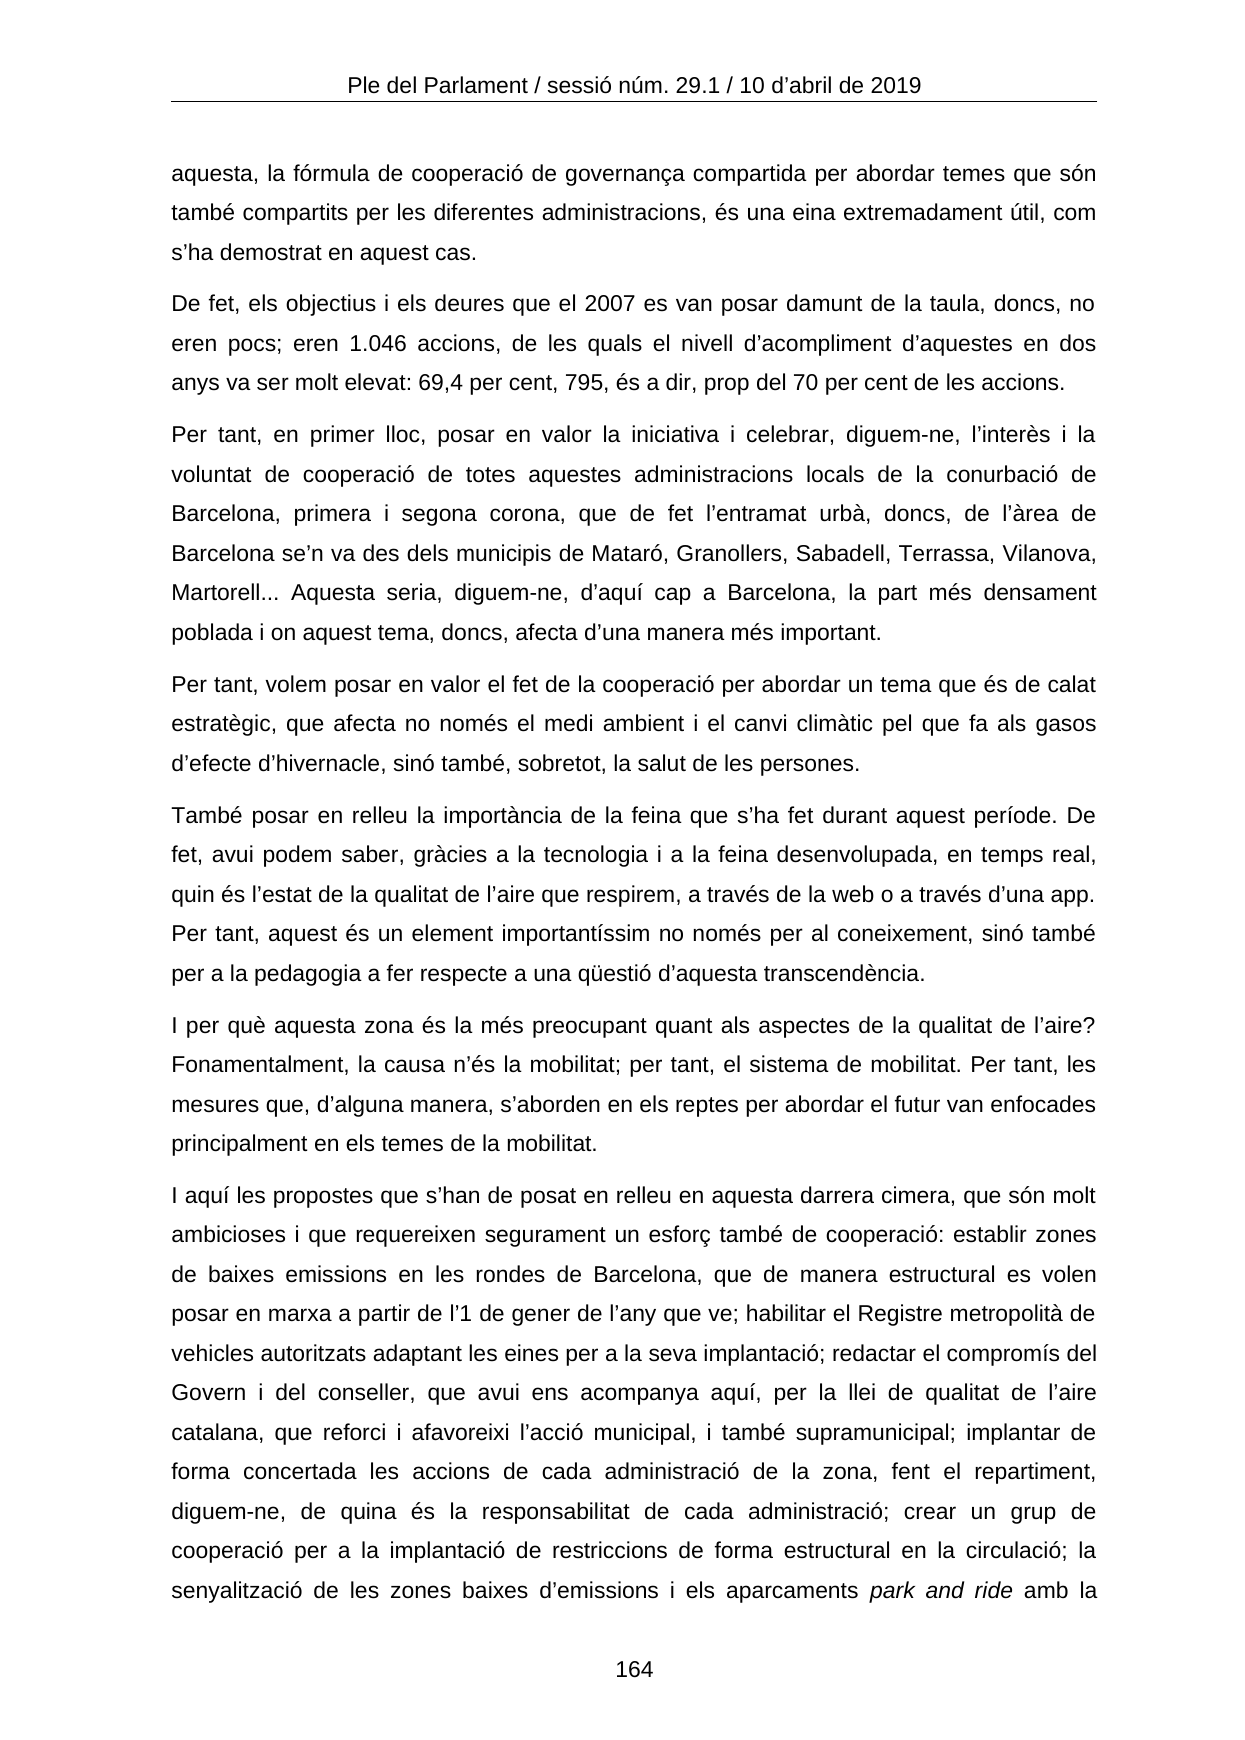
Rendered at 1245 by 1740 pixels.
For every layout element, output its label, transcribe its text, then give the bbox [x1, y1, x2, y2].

text Per tant, en primer lloc, posar en valor la iniciativa i celebrar, diguem-ne, l’interès i la voluntat de cooperació de totes aquestes administracions locals de la conurbació de Barcelona, primera i segona corona, que de fet l’entramat urbà, doncs, de l’àrea de Barcelona se’n va des dels municipis de Mataró, Granollers, Sabadell, Terrassa, Vilanova, Martorell... Aquesta seria, diguem-ne, d’aquí cap a Barcelona, la part més densament poblada i on aquest tema, doncs, afecta d’una manera més important. [171, 421, 1097, 645]
text I per què aquesta zona és la més preocupant quant als aspectes de la qualitat de l’aire? Fonamentalment, la causa n’és la mobilitat; per tant, el sistema de mobilitat. Per tant, les mesures que, d’alguna manera, s’aborden en els reptes per abordar el futur van enfocades principalment en els temes de la mobilitat. [171, 1012, 1097, 1156]
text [171, 159, 1097, 265]
text Per tant, volem posar en valor el fet de la cooperació per abordar un tema que és de calat estratègic, que afecta no només el medi ambient i el canvi climàtic pel que fa als gasos d’efecte d’hivernacle, sinó també, sobretot, la salut de les persones. [171, 671, 1097, 776]
text De fet, els objectius i els deures que el 2007 es van posar damunt de la taula, doncs, no eren pocs; eren 1.046 accions, de les quals el nivell d’acompliment d’aquestes en dos anys va ser molt elevat: 69,4 per cent, 795, és a dir, prop del 70 per cent de les accions. [171, 290, 1097, 396]
text També posar en relleu la importància de la feina que s’ha fet durant aquest període. De fet, avui podem saber, gràcies a la tecnologia i a la feina desenvolupada, en temps real, quin és l’estat de la qualitat de l’aire que respirem, a través de la web o a través d’una app. Per tant, aquest és un element importantíssim no només per al coneixement, sinó també per a la pedagogia a fer respecte a una qüestió d’aquesta transcendència. [171, 802, 1097, 986]
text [171, 1182, 1097, 1603]
